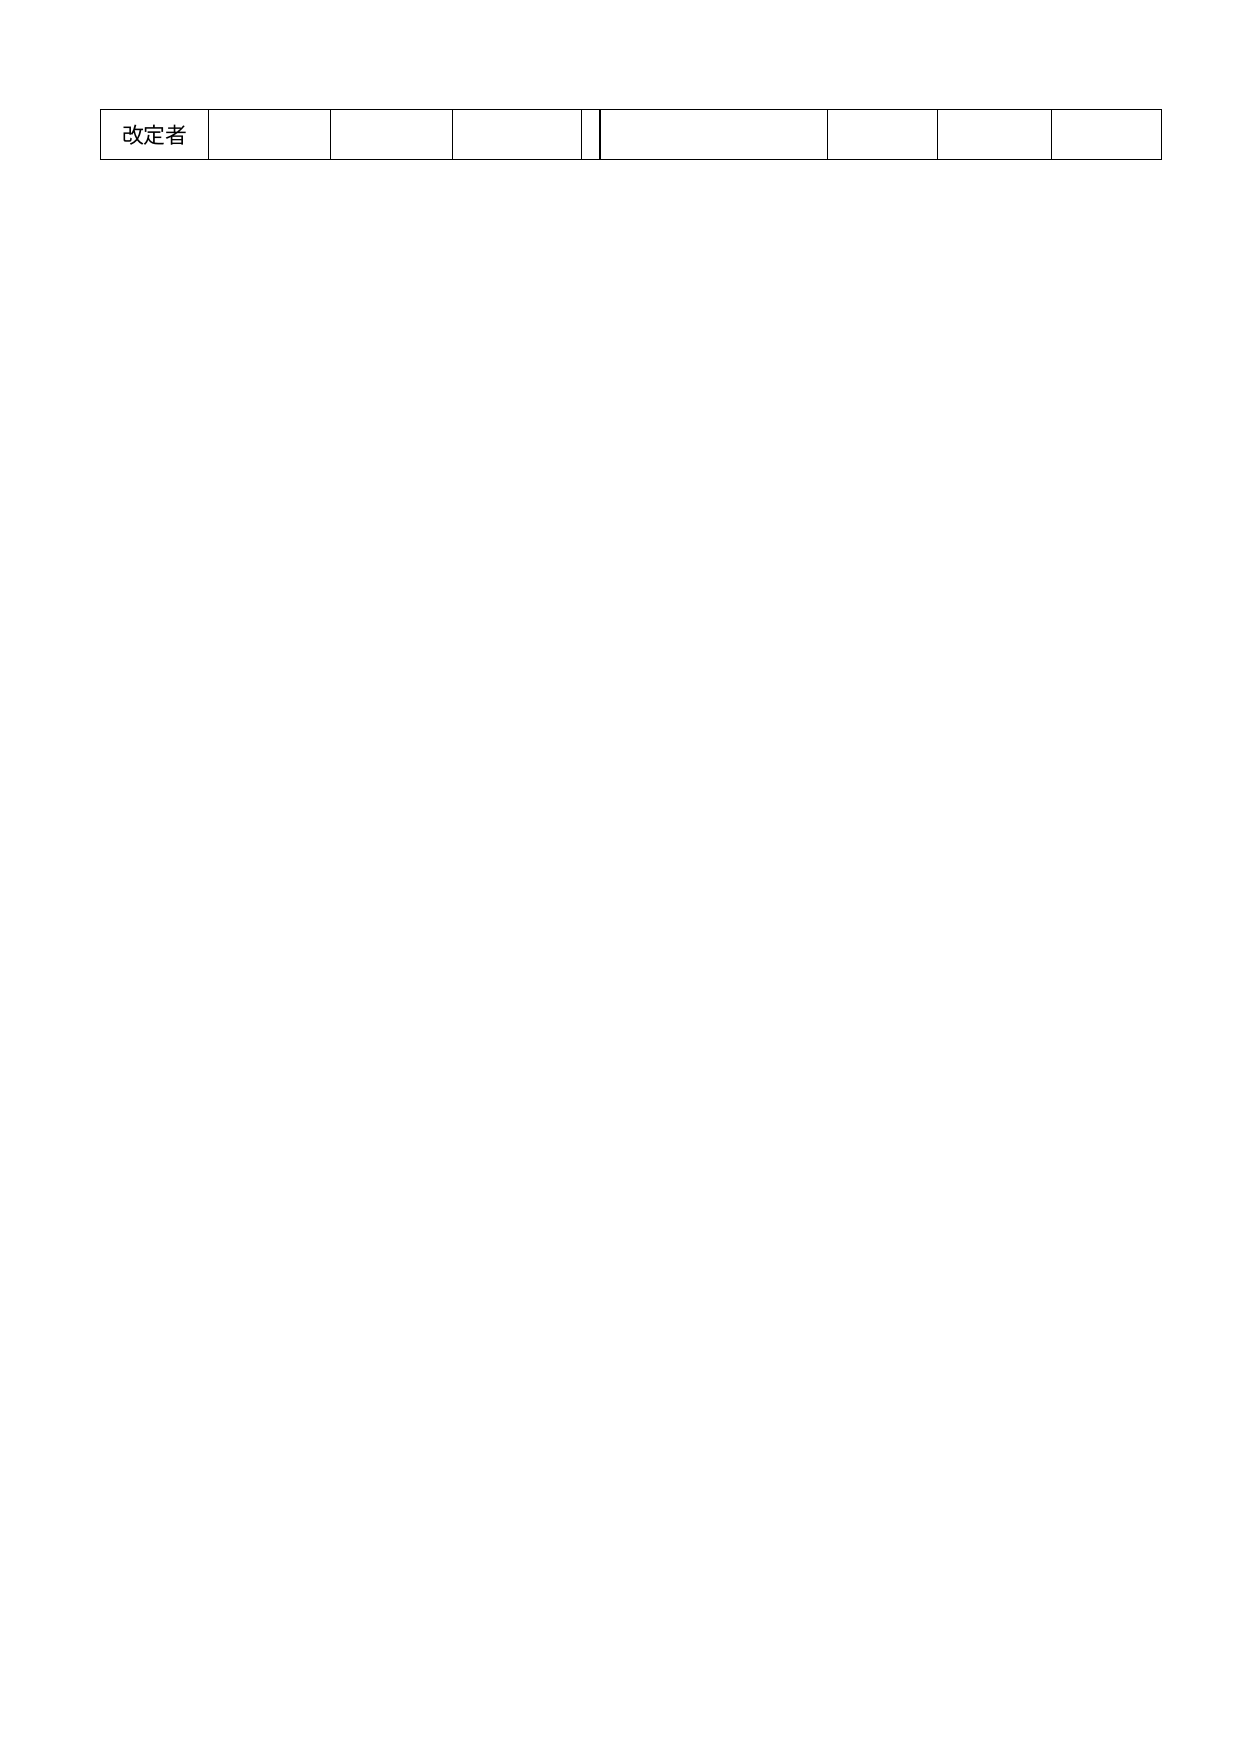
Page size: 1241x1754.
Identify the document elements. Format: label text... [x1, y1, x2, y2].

table_cell [828, 110, 937, 158]
table_cell [582, 110, 599, 158]
table_cell 改定者 [101, 110, 208, 158]
table_cell [938, 110, 1051, 158]
table_cell [453, 110, 581, 158]
table_cell [209, 110, 330, 158]
table_cell [1052, 110, 1161, 158]
table_cell [331, 110, 452, 158]
table_cell [601, 110, 827, 158]
